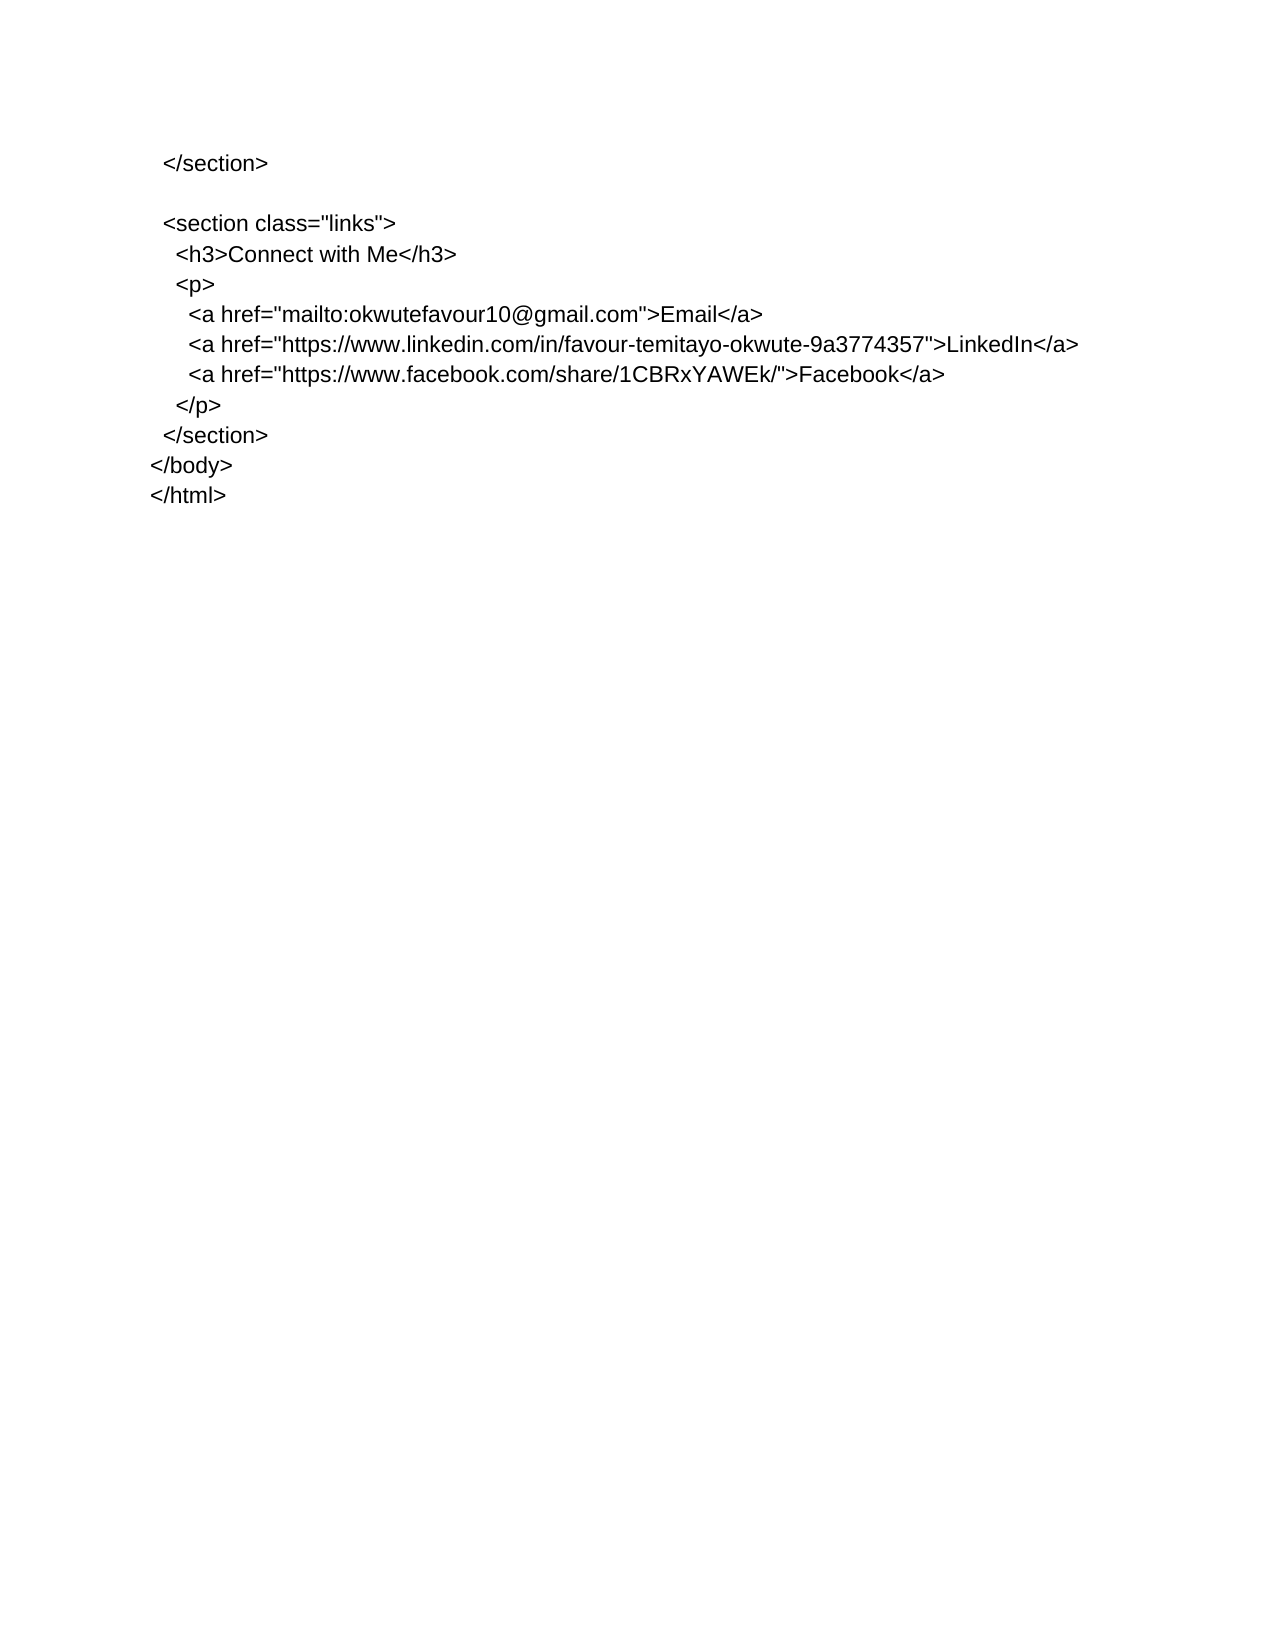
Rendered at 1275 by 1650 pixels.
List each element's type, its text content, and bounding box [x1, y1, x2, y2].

text <a href="https://www.facebook.com/share/1CBRxYAWEk/">Facebook</a> [150, 361, 1125, 388]
text <a href="https://www.linkedin.com/in/favour-temitayo-okwute-9a3774357">LinkedIn</a> [150, 331, 1125, 358]
text </p> [150, 392, 1125, 418]
text <section class="links"> [150, 210, 1125, 237]
text </section> [150, 422, 1125, 448]
text <a href="mailto:okwutefavour10@gmail.com">Email</a> [150, 301, 1125, 327]
text </body> [150, 452, 1125, 478]
text </section> [150, 150, 1125, 176]
text <h3>Connect with Me</h3> [150, 241, 1125, 267]
text <p> [150, 271, 1125, 297]
text </html> [150, 482, 1125, 509]
